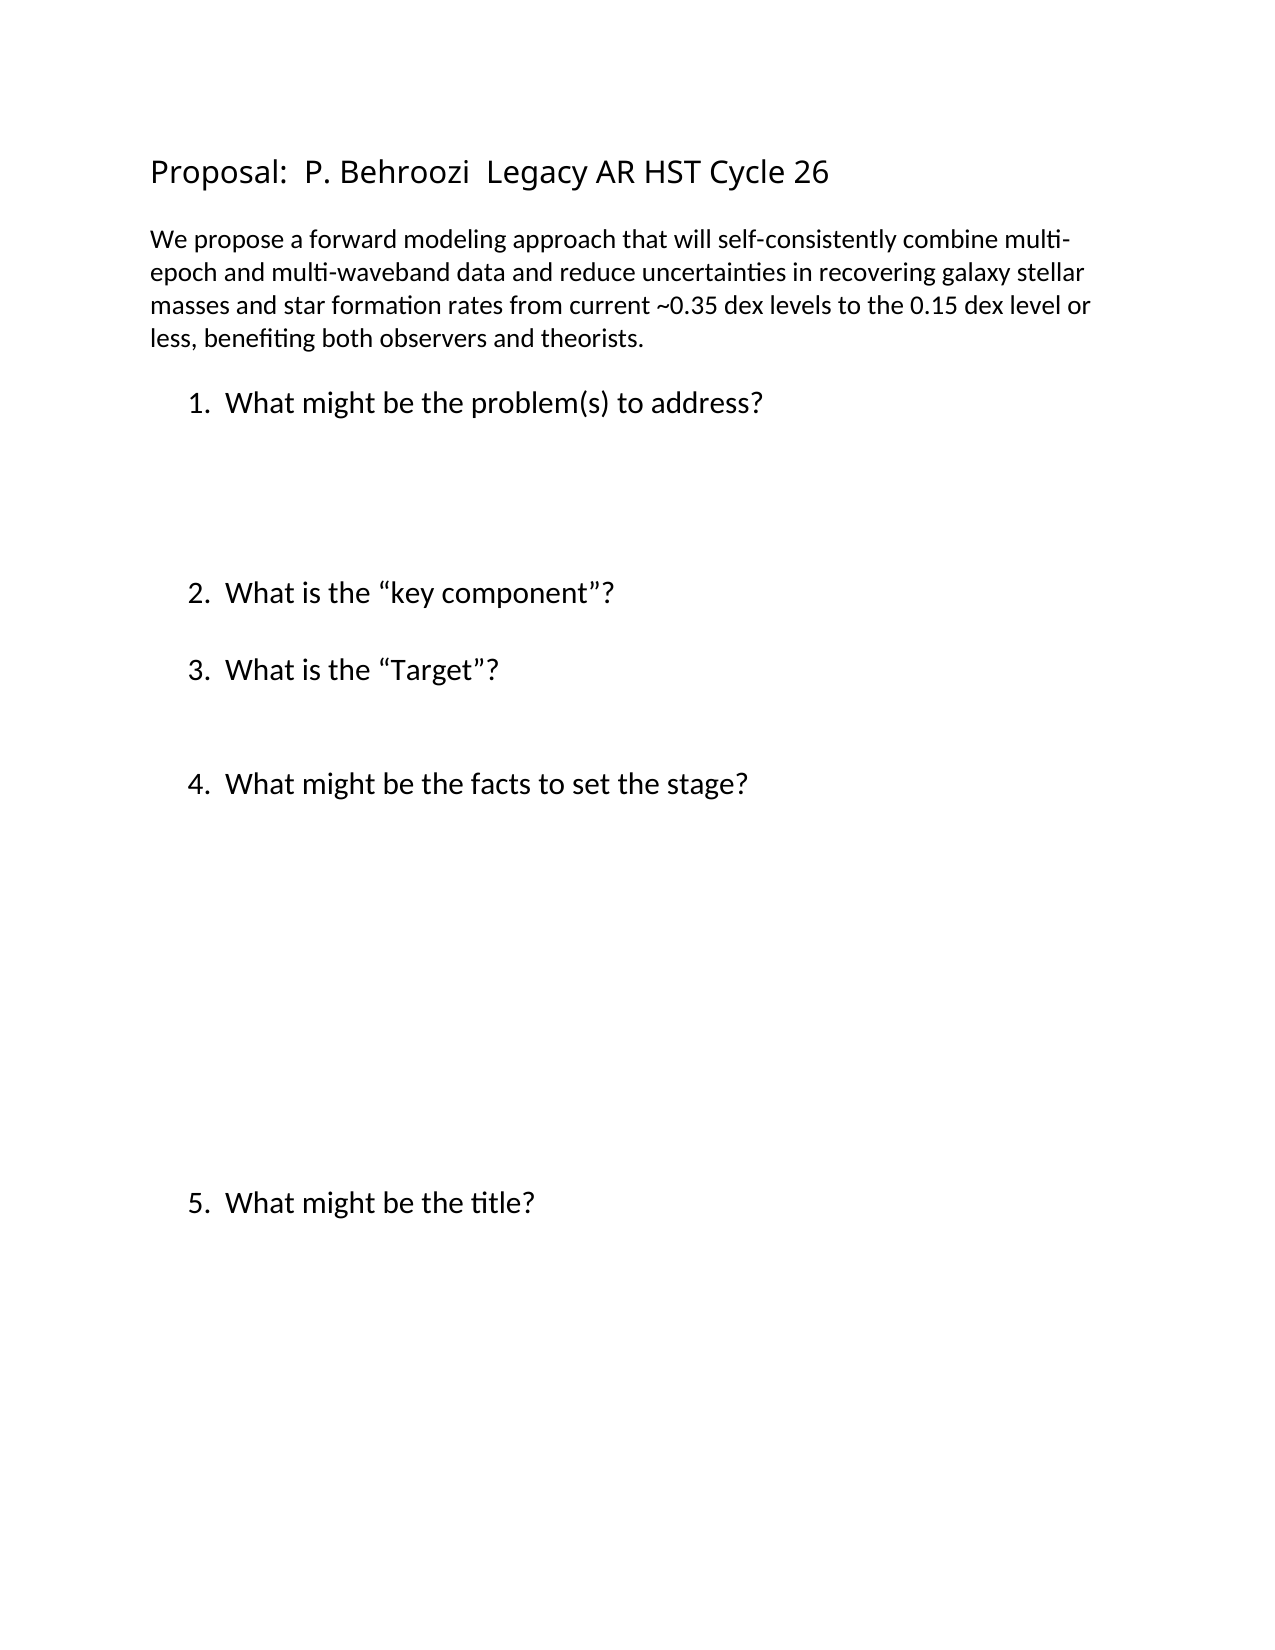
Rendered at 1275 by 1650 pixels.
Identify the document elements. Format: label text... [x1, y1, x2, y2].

list What is the “key component”? [187, 574, 1125, 612]
text Proposal: P. Behroozi Legacy AR HST Cycle 26 [150, 150, 1125, 193]
text We propose a forward modeling approach that will self-consistently combine multiepoch and multi-waveband data and reduce uncertainties in recovering galaxy stellar masses and star formation rates from current ~0.35 dex levels to the 0.15 dex level or less, benefiting both observers and theorists. [150, 222, 1125, 354]
list What might be the facts to set the stage? [187, 764, 1125, 802]
list What might be the title? [187, 1184, 1125, 1222]
list What might be the problem(s) to address? [187, 383, 1125, 421]
list What is the “Target”? [187, 650, 1125, 688]
